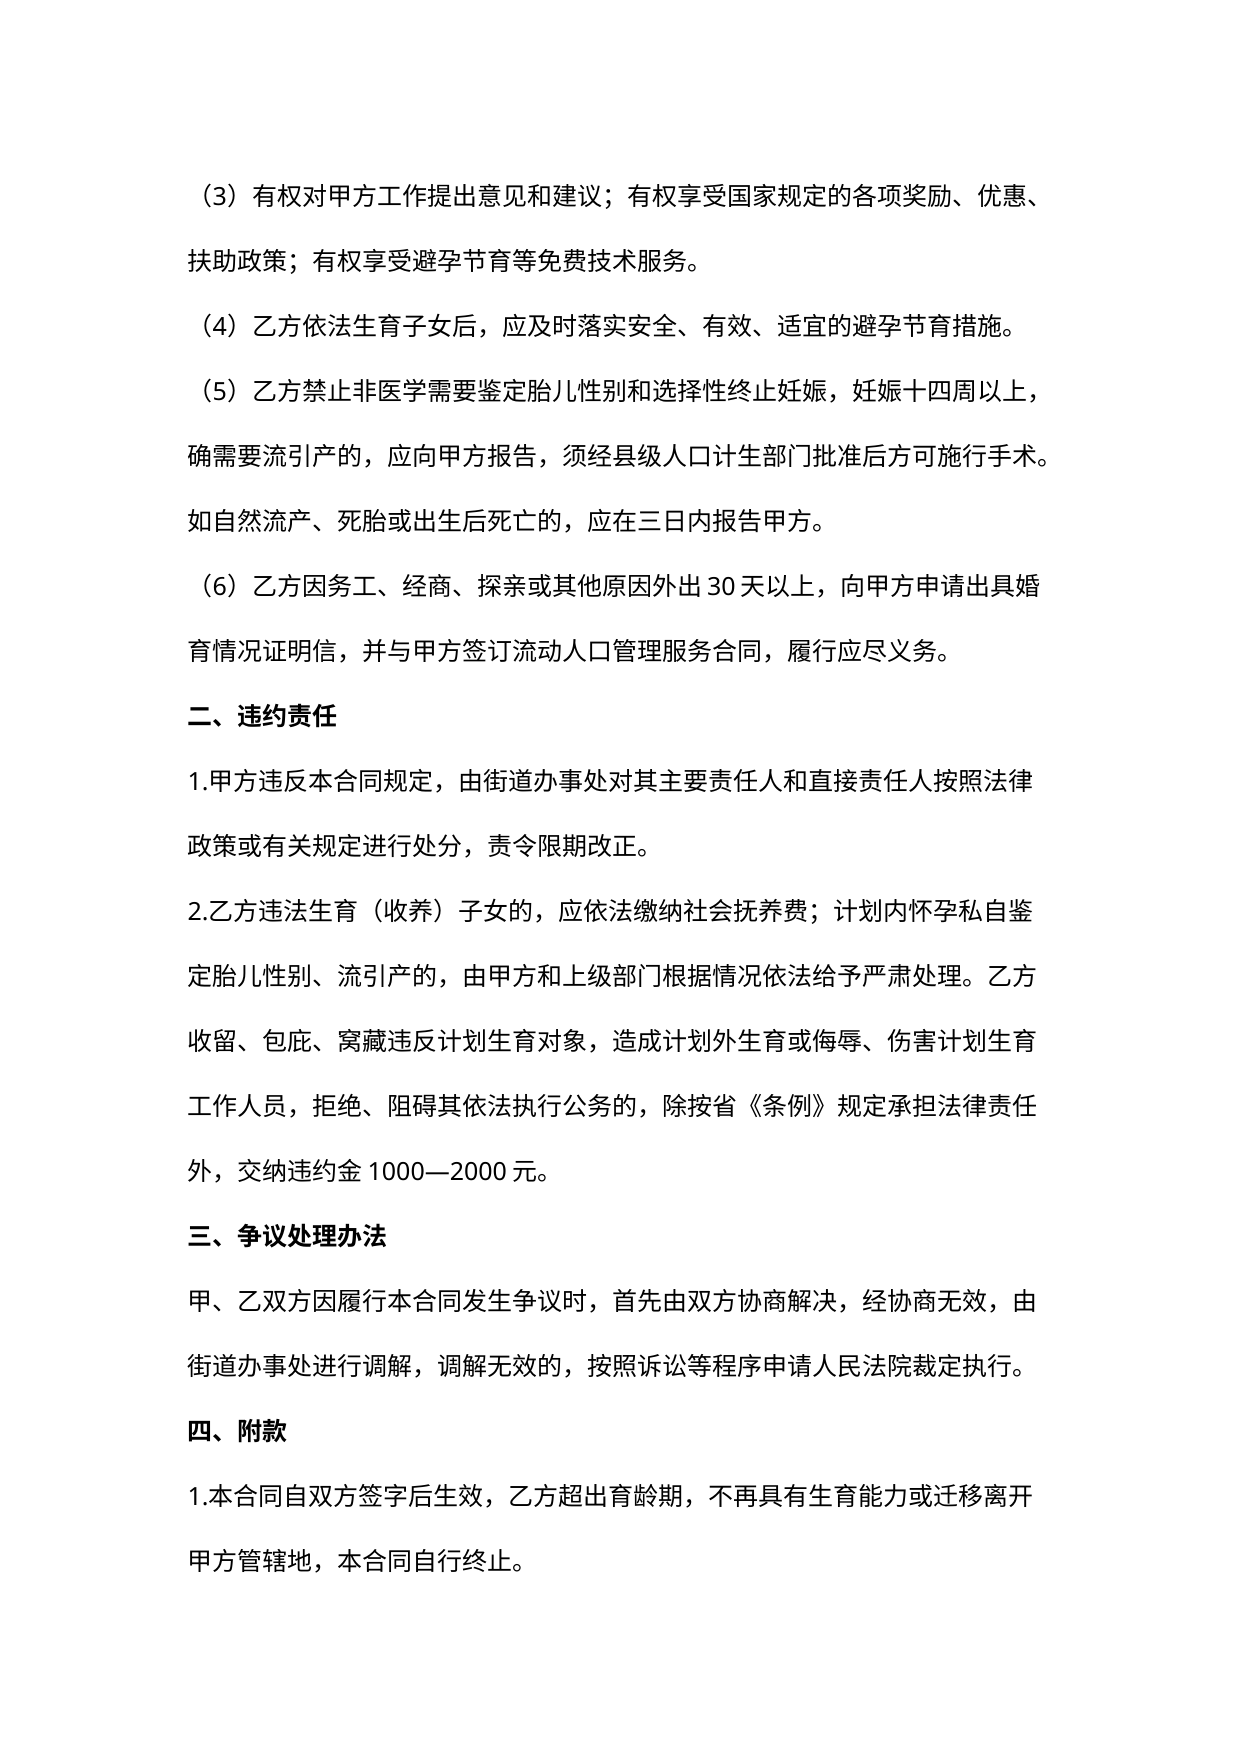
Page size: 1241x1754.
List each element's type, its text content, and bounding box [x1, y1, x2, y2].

text 1.甲方违反本合同规定，由街道办事处对其主要责任人和直接责任人按照法律政策或有关规定进行处分，责令限期改正。 [187, 747, 1053, 877]
text （6）乙方因务工、经商、探亲或其他原因外出30天以上，向甲方申请出具婚育情况证明信，并与甲方签订流动人口管理服务合同，履行应尽义务。 [187, 552, 1053, 682]
text （4）乙方依法生育子女后，应及时落实安全、有效、适宜的避孕节育措施。 [187, 292, 1053, 357]
text （5）乙方禁止非医学需要鉴定胎儿性别和选择性终止妊娠，妊娠十四周以上，确需要流引产的，应向甲方报告，须经县级人口计生部门批准后方可施行手术。如自然流产、死胎或出生后死亡的，应在三日内报告甲方。 [187, 357, 1053, 552]
subtitle 四、附款 [187, 1397, 1053, 1462]
text （3）有权对甲方工作提出意见和建议；有权享受国家规定的各项奖励、优惠、扶助政策；有权享受避孕节育等免费技术服务。 [187, 162, 1053, 292]
text 2.乙方违法生育（收养）子女的，应依法缴纳社会抚养费；计划内怀孕私自鉴定胎儿性别、流引产的，由甲方和上级部门根据情况依法给予严肃处理。乙方收留、包庇、窝藏违反计划生育对象，造成计划外生育或侮辱、伤害计划生育工作人员，拒绝、阻碍其依法执行公务的，除按省《条例》规定承担法律责任外，交纳违约金1000—2000元。 [187, 877, 1053, 1202]
subtitle 二、违约责任 [187, 682, 1053, 747]
text 1.本合同自双方签字后生效，乙方超出育龄期，不再具有生育能力或迁移离开甲方管辖地，本合同自行终止。 [187, 1462, 1053, 1592]
text 甲、乙双方因履行本合同发生争议时，首先由双方协商解决，经协商无效，由街道办事处进行调解，调解无效的，按照诉讼等程序申请人民法院裁定执行。 [187, 1267, 1053, 1397]
subtitle 三、争议处理办法 [187, 1202, 1053, 1267]
